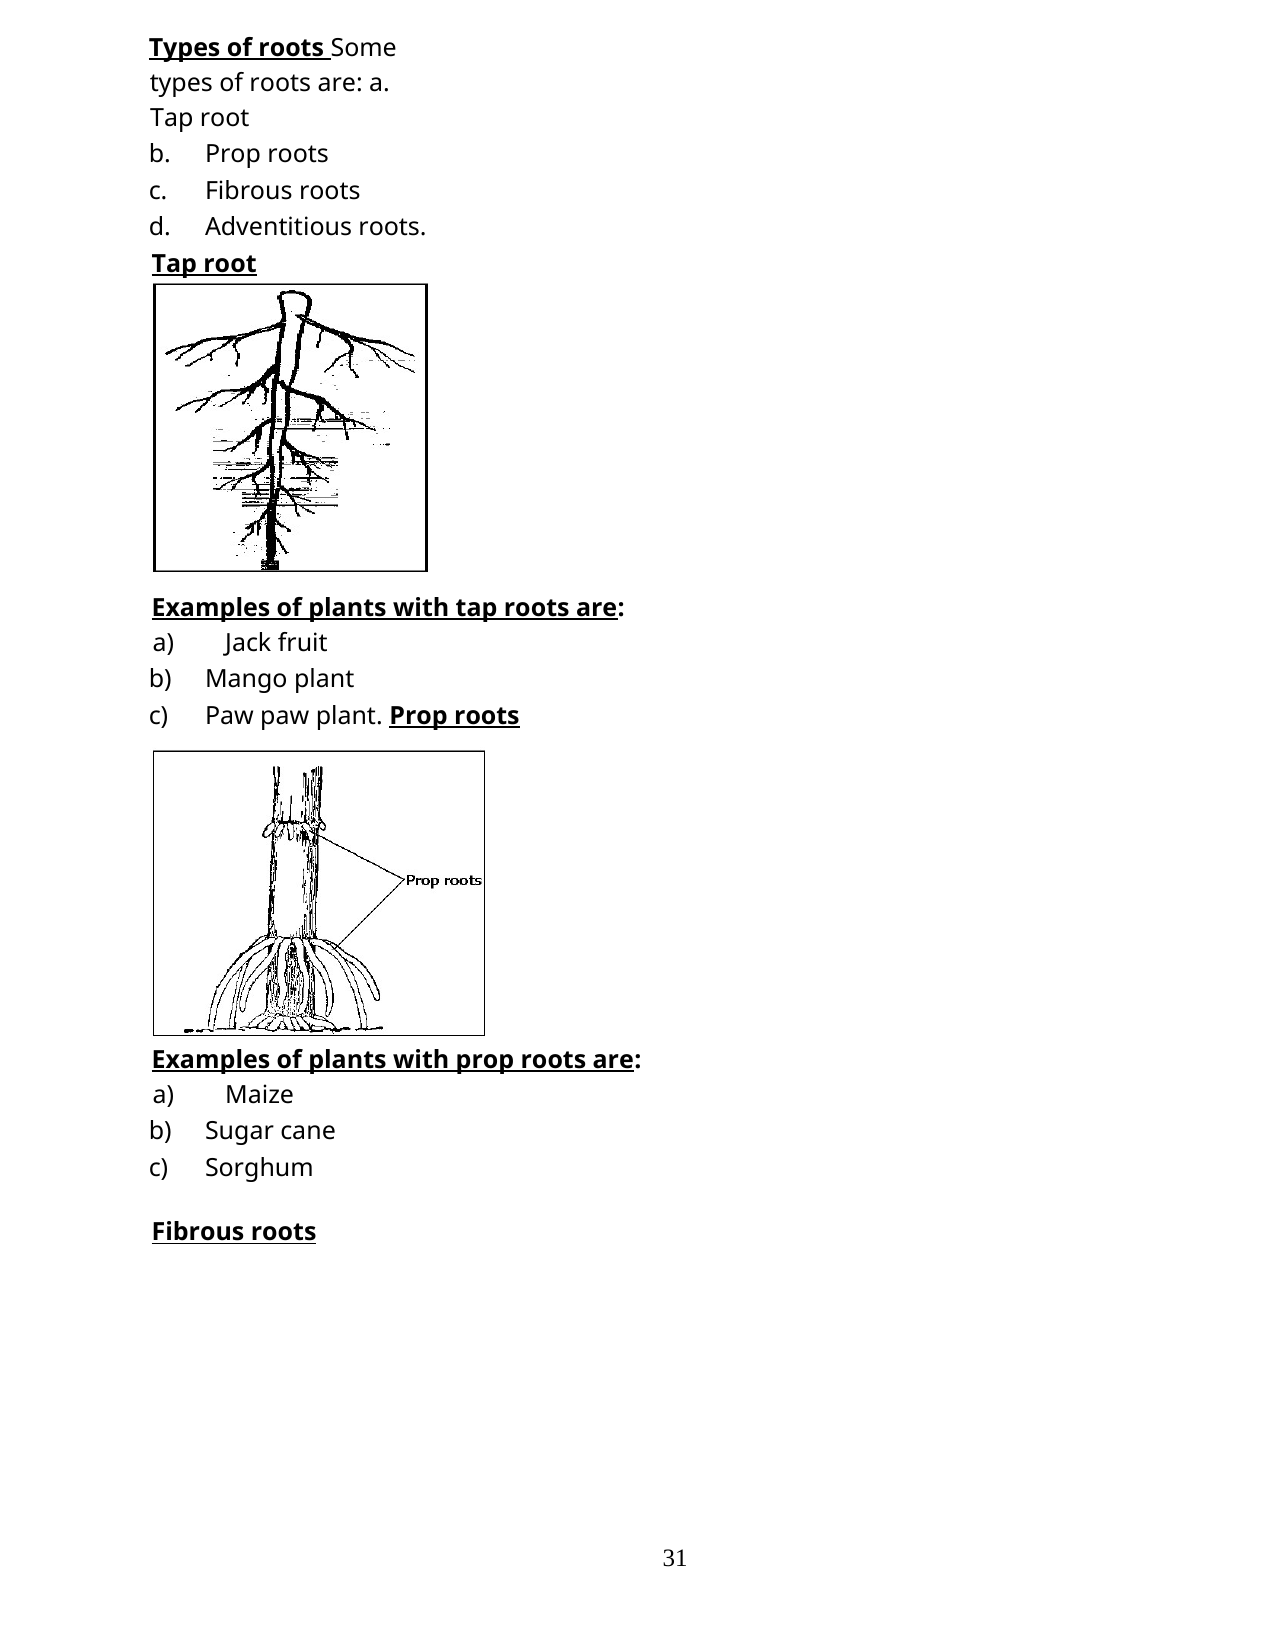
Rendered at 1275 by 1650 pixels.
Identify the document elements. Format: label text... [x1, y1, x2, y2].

text Fibrous roots [151, 1214, 958, 1248]
list Paw paw plant. Prop roots [148, 697, 816, 731]
picture [150, 747, 488, 1039]
list Sorghum [148, 1149, 1199, 1183]
list Prop roots [148, 136, 1199, 170]
list Mango plant [148, 661, 816, 695]
list Sugar cane [148, 1113, 1199, 1147]
text Examples of plants with tap roots are: a) Jack fruit [151, 589, 651, 658]
list Fibrous roots [148, 173, 1199, 207]
list Adventitious roots. [148, 209, 1199, 243]
picture [150, 282, 432, 575]
text Examples of plants with prop roots are: a) Maize [151, 1041, 668, 1110]
text Tap root [151, 246, 958, 279]
text Types of roots Some types of roots are: a. Tap root [148, 30, 423, 134]
